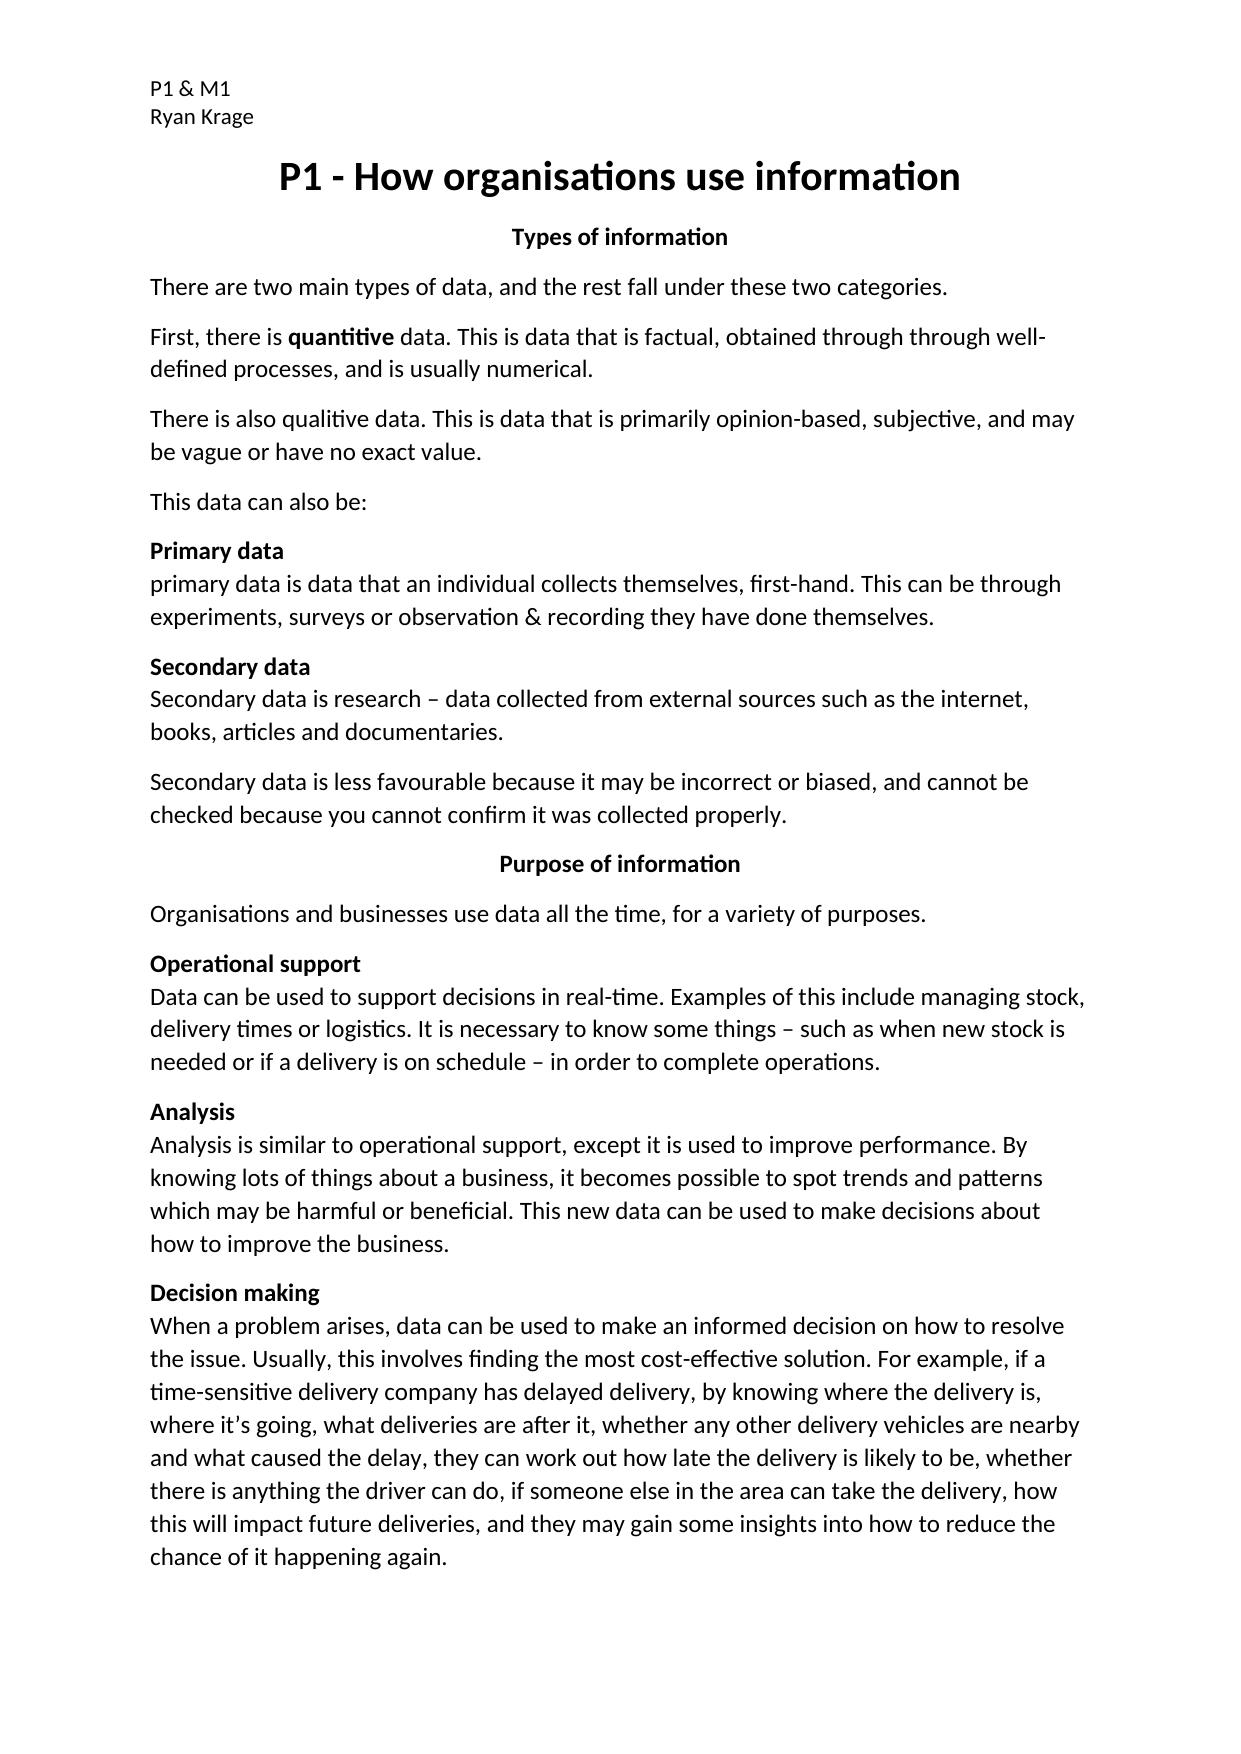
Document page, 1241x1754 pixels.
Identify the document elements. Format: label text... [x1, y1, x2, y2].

text There is also qualitive data. This is data that is primarily opinion-based, subjective, and may be vague or have no exact value. [150, 403, 1090, 467]
text Purpose of information [150, 849, 1090, 879]
text Secondary data is less favourable because it may be incorrect or biased, and cannot be checked because you cannot confirm it was collected properly. [150, 766, 1090, 829]
text There are two main types of data, and the rest fall under these two categories. [150, 271, 1090, 302]
text Primary data primary data is data that an individual collects themselves, first-hand. This can be through experiments, surveys or observation & recording they have done themselves. [150, 535, 1090, 632]
text Types of information [150, 222, 1090, 252]
text Operational support Data can be used to support decisions in real-time. Examples of this include managing stock, delivery times or logistics. It is necessary to know some things – such as when new stock is needed or if a delivery is on schedule – in order to complete operations. [150, 948, 1090, 1077]
text This data can also be: [150, 486, 1090, 516]
text P1 - How organisations use information [150, 150, 1090, 201]
text Decision making When a problem arises, data can be used to make an informed decision on how to resolve the issue. Usually, this involves finding the most cost-effective solution. For example, if a time-sensitive delivery company has delayed delivery, by knowing where the delivery is, where it’s going, what deliveries are after it, whether any other delivery vehicles are nearby and what caused the delay, they can work out how late the delivery is likely to be, whether there is anything the driver can do, if someone else in the area can take the delivery, how this will impact future deliveries, and they may gain some insights into how to reduce the chance of it happening again. [150, 1277, 1090, 1571]
text Analysis Analysis is similar to operational support, except it is used to improve performance. By knowing lots of things about a business, it becomes possible to spot trends and patterns which may be harmful or beneficial. This new data can be used to make decisions about how to improve the business. [150, 1096, 1090, 1258]
text Organisations and businesses use data all the time, for a variety of purposes. [150, 898, 1090, 929]
text First, there is quantitive data. This is data that is factual, obtained through through well-defined processes, and is usually numerical. [150, 321, 1090, 384]
text Secondary data Secondary data is research – data collected from external sources such as the internet, books, articles and documentaries. [150, 651, 1090, 747]
